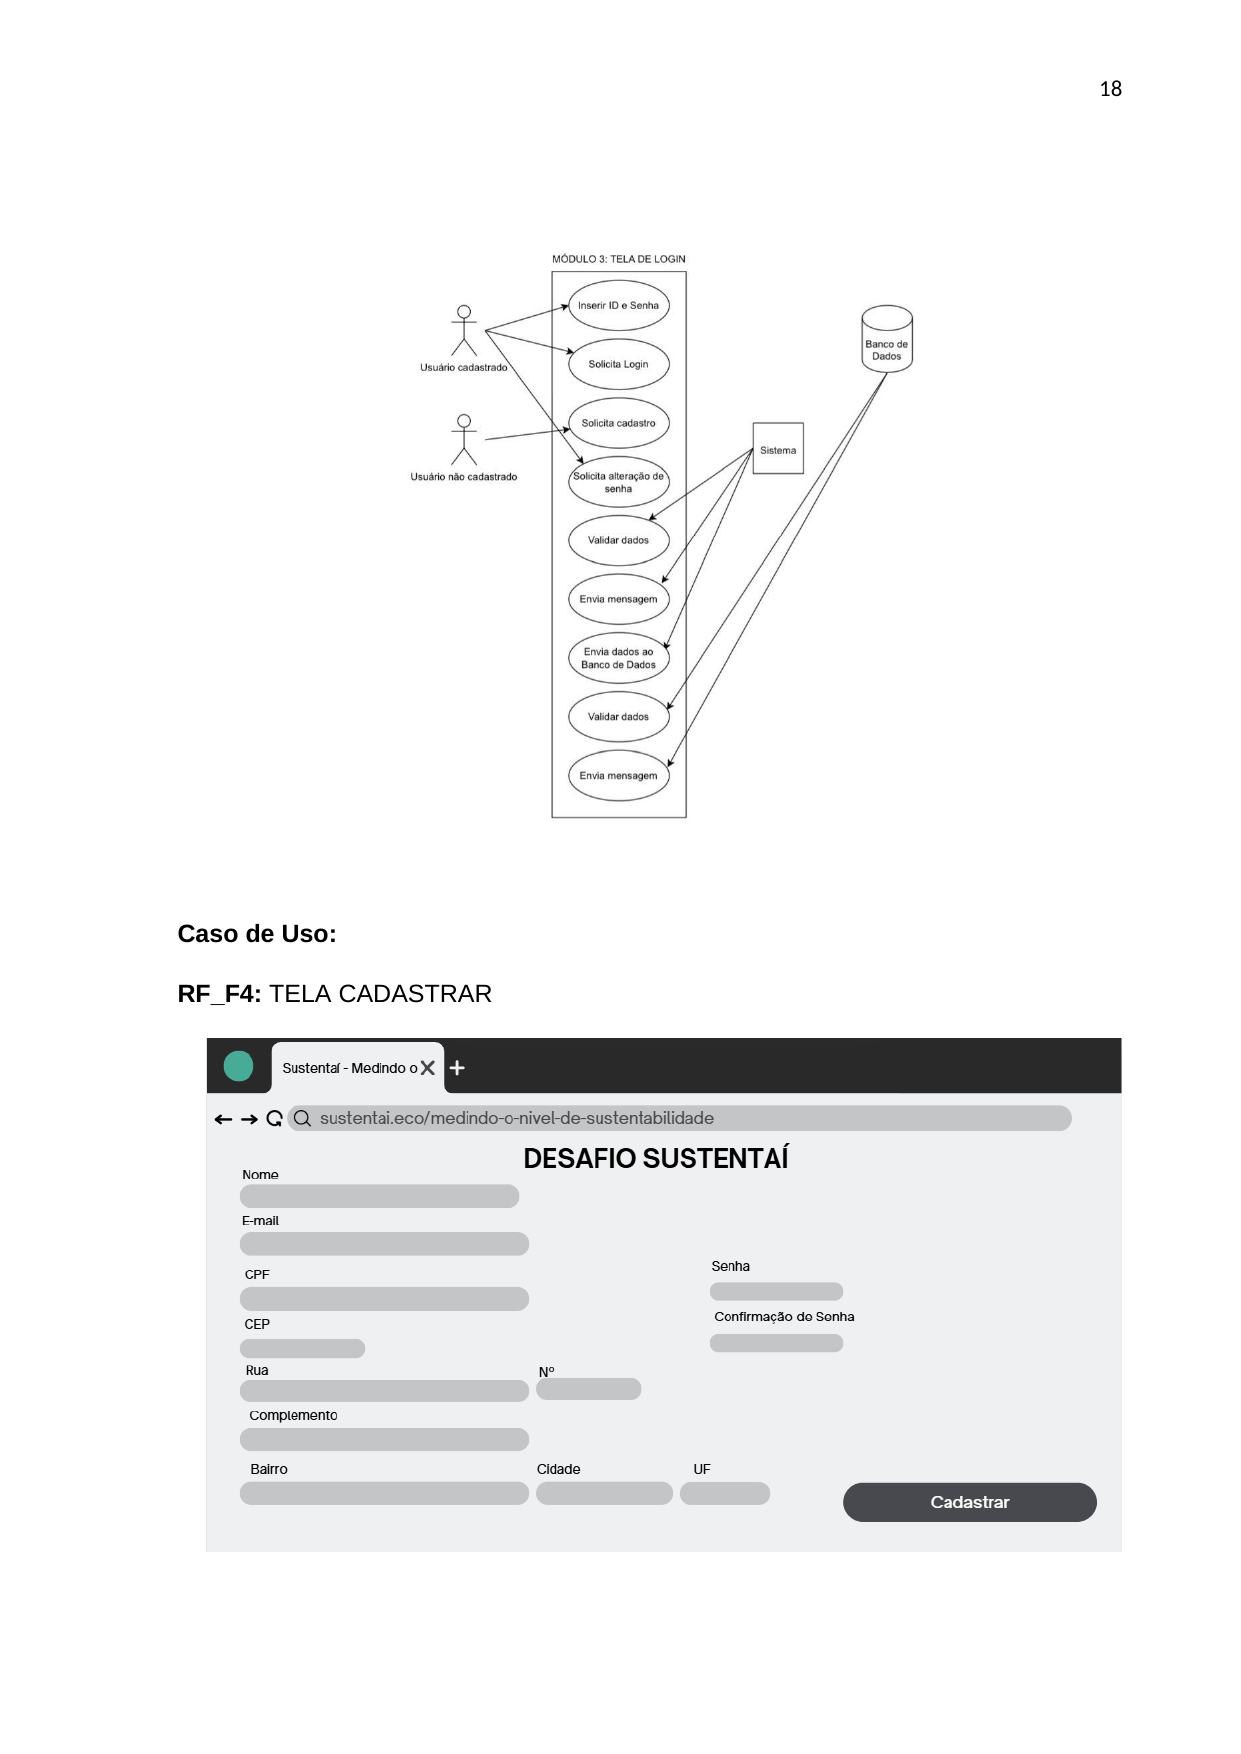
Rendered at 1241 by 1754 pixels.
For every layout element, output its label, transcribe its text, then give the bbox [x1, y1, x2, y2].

picture [364, 186, 964, 846]
picture [206, 1038, 1122, 1552]
text RF_F4: TELA CADASTRAR [177, 979, 1122, 1008]
text Caso de Uso: [177, 919, 1122, 948]
